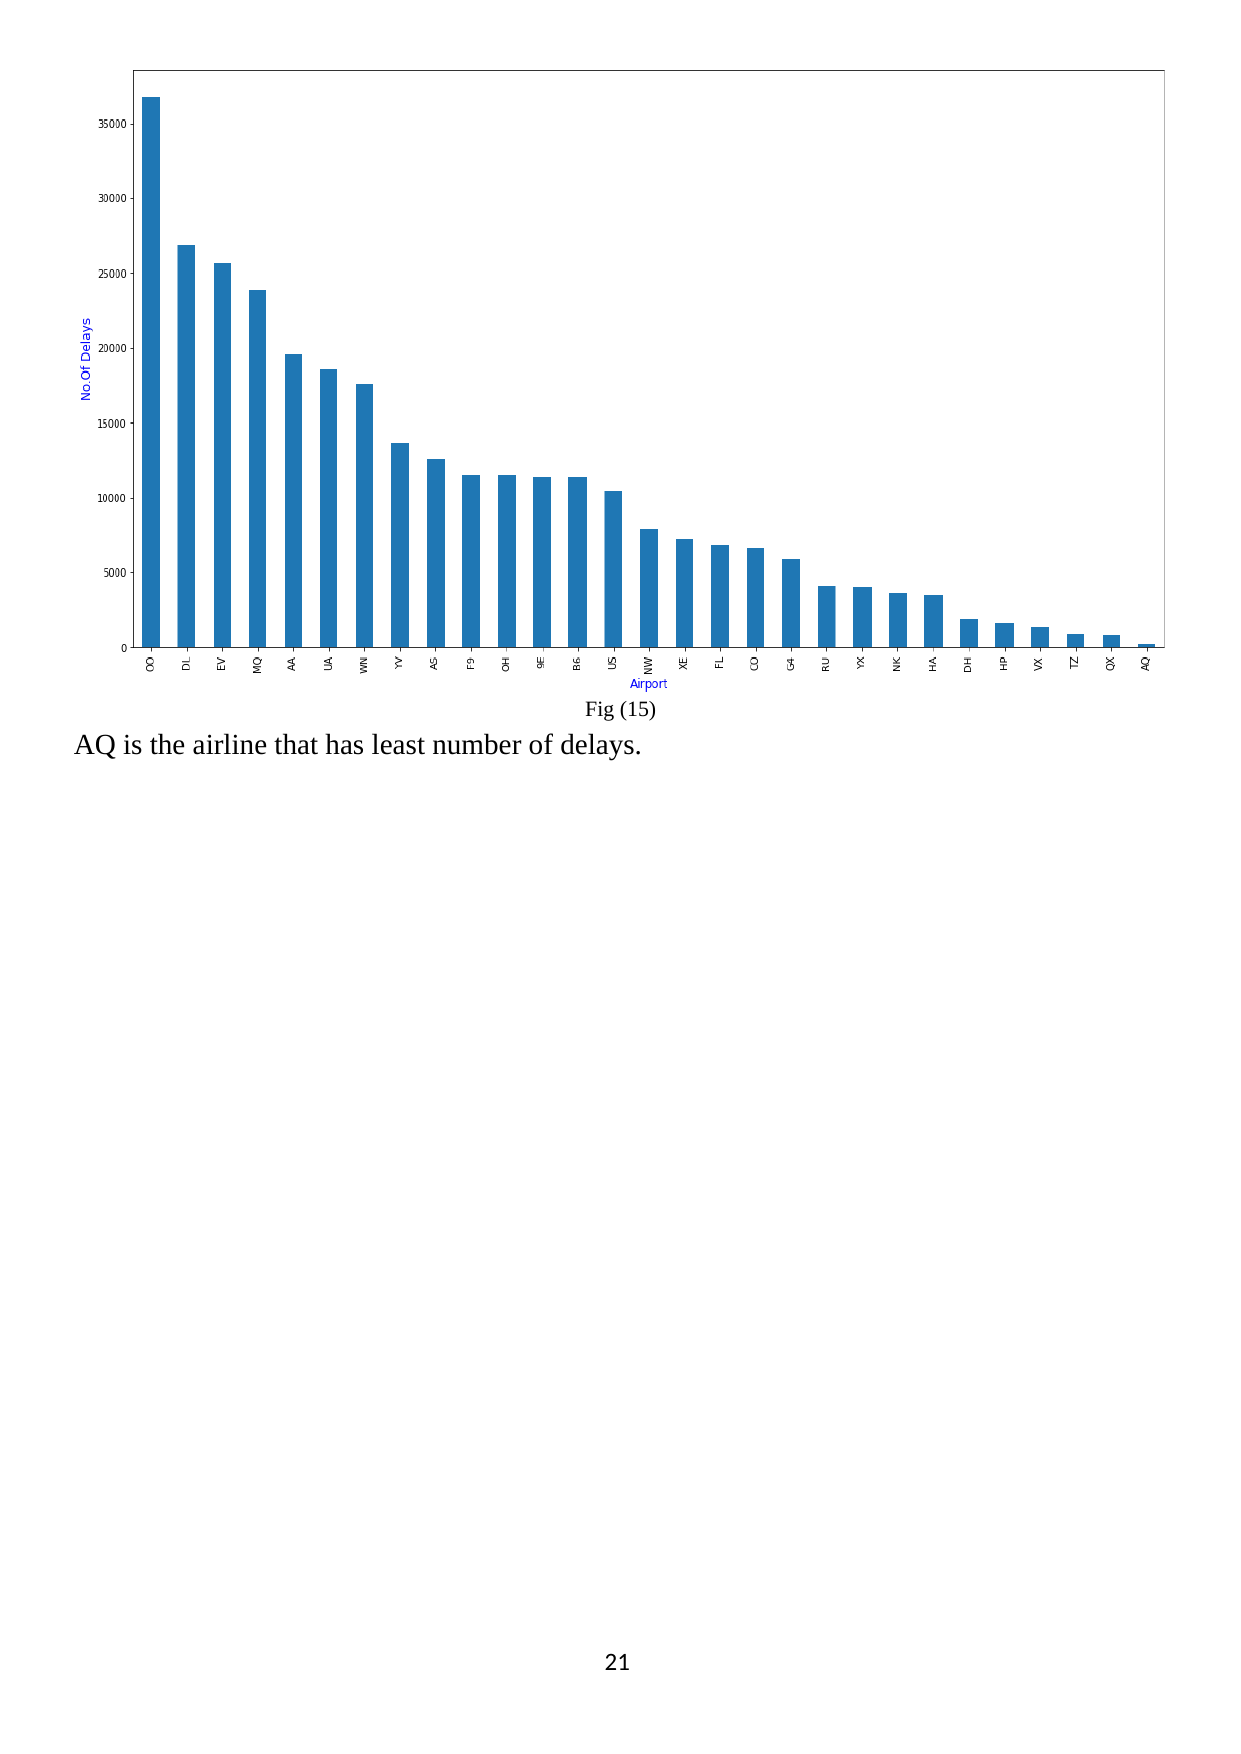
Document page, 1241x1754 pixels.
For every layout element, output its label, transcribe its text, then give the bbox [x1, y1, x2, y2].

picture [80, 70, 1165, 692]
text AQ is the airline that has least number of delays. [73, 727, 1165, 761]
text Fig (15) [66, 696, 1175, 721]
